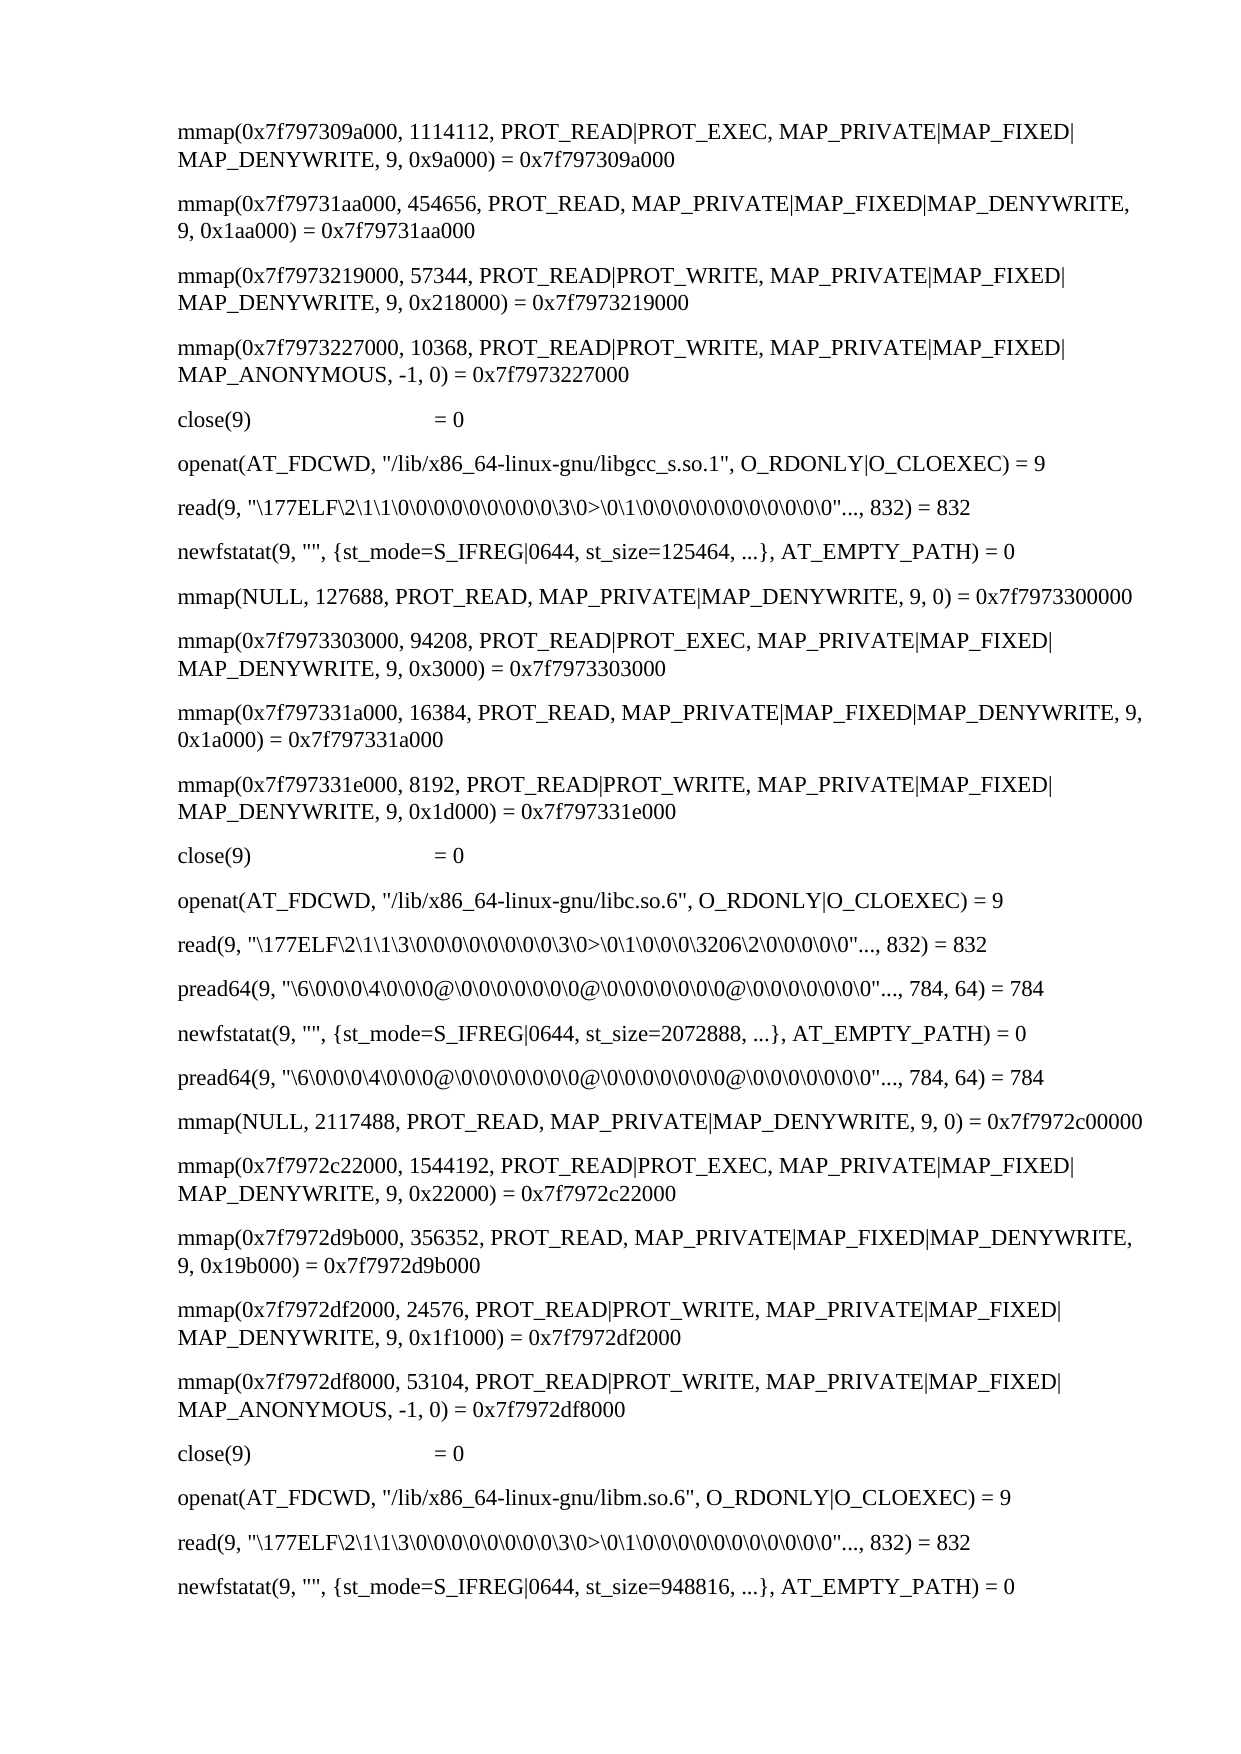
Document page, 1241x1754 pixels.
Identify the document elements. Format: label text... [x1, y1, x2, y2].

text mmap(0x7f7973303000, 94208, PROT_READ|PROT_EXEC, MAP_PRIVATE|MAP_FIXED|MAP_DENYWRITE, 9, 0x3000) = 0x7f7973303000 [177, 627, 1152, 681]
text openat(AT_FDCWD, "/lib/x86_64-linux-gnu/libc.so.6", O_RDONLY|O_CLOEXEC) = 9 [177, 887, 1152, 913]
text mmap(0x7f7973227000, 10368, PROT_READ|PROT_WRITE, MAP_PRIVATE|MAP_FIXED|MAP_ANONYMOUS, -1, 0) = 0x7f7973227000 [177, 334, 1152, 388]
text newfstatat(9, "", {st_mode=S_IFREG|0644, st_size=125464, ...}, AT_EMPTY_PATH) = 0 [177, 538, 1152, 565]
text mmap(NULL, 2117488, PROT_READ, MAP_PRIVATE|MAP_DENYWRITE, 9, 0) = 0x7f7972c00000 [177, 1108, 1152, 1134]
text mmap(NULL, 127688, PROT_READ, MAP_PRIVATE|MAP_DENYWRITE, 9, 0) = 0x7f7973300000 [177, 583, 1152, 609]
text read(9, "\177ELF\2\1\1\3\0\0\0\0\0\0\0\0\3\0>\0\1\0\0\0\3206\2\0\0\0\0\0"..., 832) = 832 [177, 931, 1152, 957]
text close(9) = 0 [177, 406, 1152, 432]
text mmap(0x7f7973219000, 57344, PROT_READ|PROT_WRITE, MAP_PRIVATE|MAP_FIXED|MAP_DENYWRITE, 9, 0x218000) = 0x7f7973219000 [177, 262, 1152, 316]
text mmap(0x7f79731aa000, 454656, PROT_READ, MAP_PRIVATE|MAP_FIXED|MAP_DENYWRITE, 9, 0x1aa000) = 0x7f79731aa000 [177, 190, 1152, 244]
text close(9) = 0 [177, 843, 1152, 869]
text mmap(0x7f7972c22000, 1544192, PROT_READ|PROT_EXEC, MAP_PRIVATE|MAP_FIXED|MAP_DENYWRITE, 9, 0x22000) = 0x7f7972c22000 [177, 1152, 1152, 1206]
text pread64(9, "\6\0\0\0\4\0\0\0@\0\0\0\0\0\0\0@\0\0\0\0\0\0\0@\0\0\0\0\0\0\0"..., 784, 64) = 784 [177, 1064, 1152, 1090]
text mmap(0x7f797331e000, 8192, PROT_READ|PROT_WRITE, MAP_PRIVATE|MAP_FIXED|MAP_DENYWRITE, 9, 0x1d000) = 0x7f797331e000 [177, 771, 1152, 825]
text mmap(0x7f7972d9b000, 356352, PROT_READ, MAP_PRIVATE|MAP_FIXED|MAP_DENYWRITE, 9, 0x19b000) = 0x7f7972d9b000 [177, 1224, 1152, 1278]
text close(9) = 0 [177, 1440, 1152, 1466]
text pread64(9, "\6\0\0\0\4\0\0\0@\0\0\0\0\0\0\0@\0\0\0\0\0\0\0@\0\0\0\0\0\0\0"..., 784, 64) = 784 [177, 975, 1152, 1002]
text openat(AT_FDCWD, "/lib/x86_64-linux-gnu/libm.so.6", O_RDONLY|O_CLOEXEC) = 9 [177, 1484, 1152, 1511]
text openat(AT_FDCWD, "/lib/x86_64-linux-gnu/libgcc_s.so.1", O_RDONLY|O_CLOEXEC) = 9 [177, 450, 1152, 476]
text mmap(0x7f7972df2000, 24576, PROT_READ|PROT_WRITE, MAP_PRIVATE|MAP_FIXED|MAP_DENYWRITE, 9, 0x1f1000) = 0x7f7972df2000 [177, 1296, 1152, 1350]
text mmap(0x7f797309a000, 1114112, PROT_READ|PROT_EXEC, MAP_PRIVATE|MAP_FIXED|MAP_DENYWRITE, 9, 0x9a000) = 0x7f797309a000 [177, 118, 1152, 172]
text mmap(0x7f7972df8000, 53104, PROT_READ|PROT_WRITE, MAP_PRIVATE|MAP_FIXED|MAP_ANONYMOUS, -1, 0) = 0x7f7972df8000 [177, 1368, 1152, 1422]
text mmap(0x7f797331a000, 16384, PROT_READ, MAP_PRIVATE|MAP_FIXED|MAP_DENYWRITE, 9, 0x1a000) = 0x7f797331a000 [177, 699, 1152, 753]
text newfstatat(9, "", {st_mode=S_IFREG|0644, st_size=948816, ...}, AT_EMPTY_PATH) = 0 [177, 1573, 1152, 1599]
text read(9, "\177ELF\2\1\1\0\0\0\0\0\0\0\0\0\3\0>\0\1\0\0\0\0\0\0\0\0\0\0\0"..., 832) = 832 [177, 494, 1152, 521]
text read(9, "\177ELF\2\1\1\3\0\0\0\0\0\0\0\0\3\0>\0\1\0\0\0\0\0\0\0\0\0\0\0"..., 832) = 832 [177, 1528, 1152, 1555]
text newfstatat(9, "", {st_mode=S_IFREG|0644, st_size=2072888, ...}, AT_EMPTY_PATH) = 0 [177, 1020, 1152, 1046]
